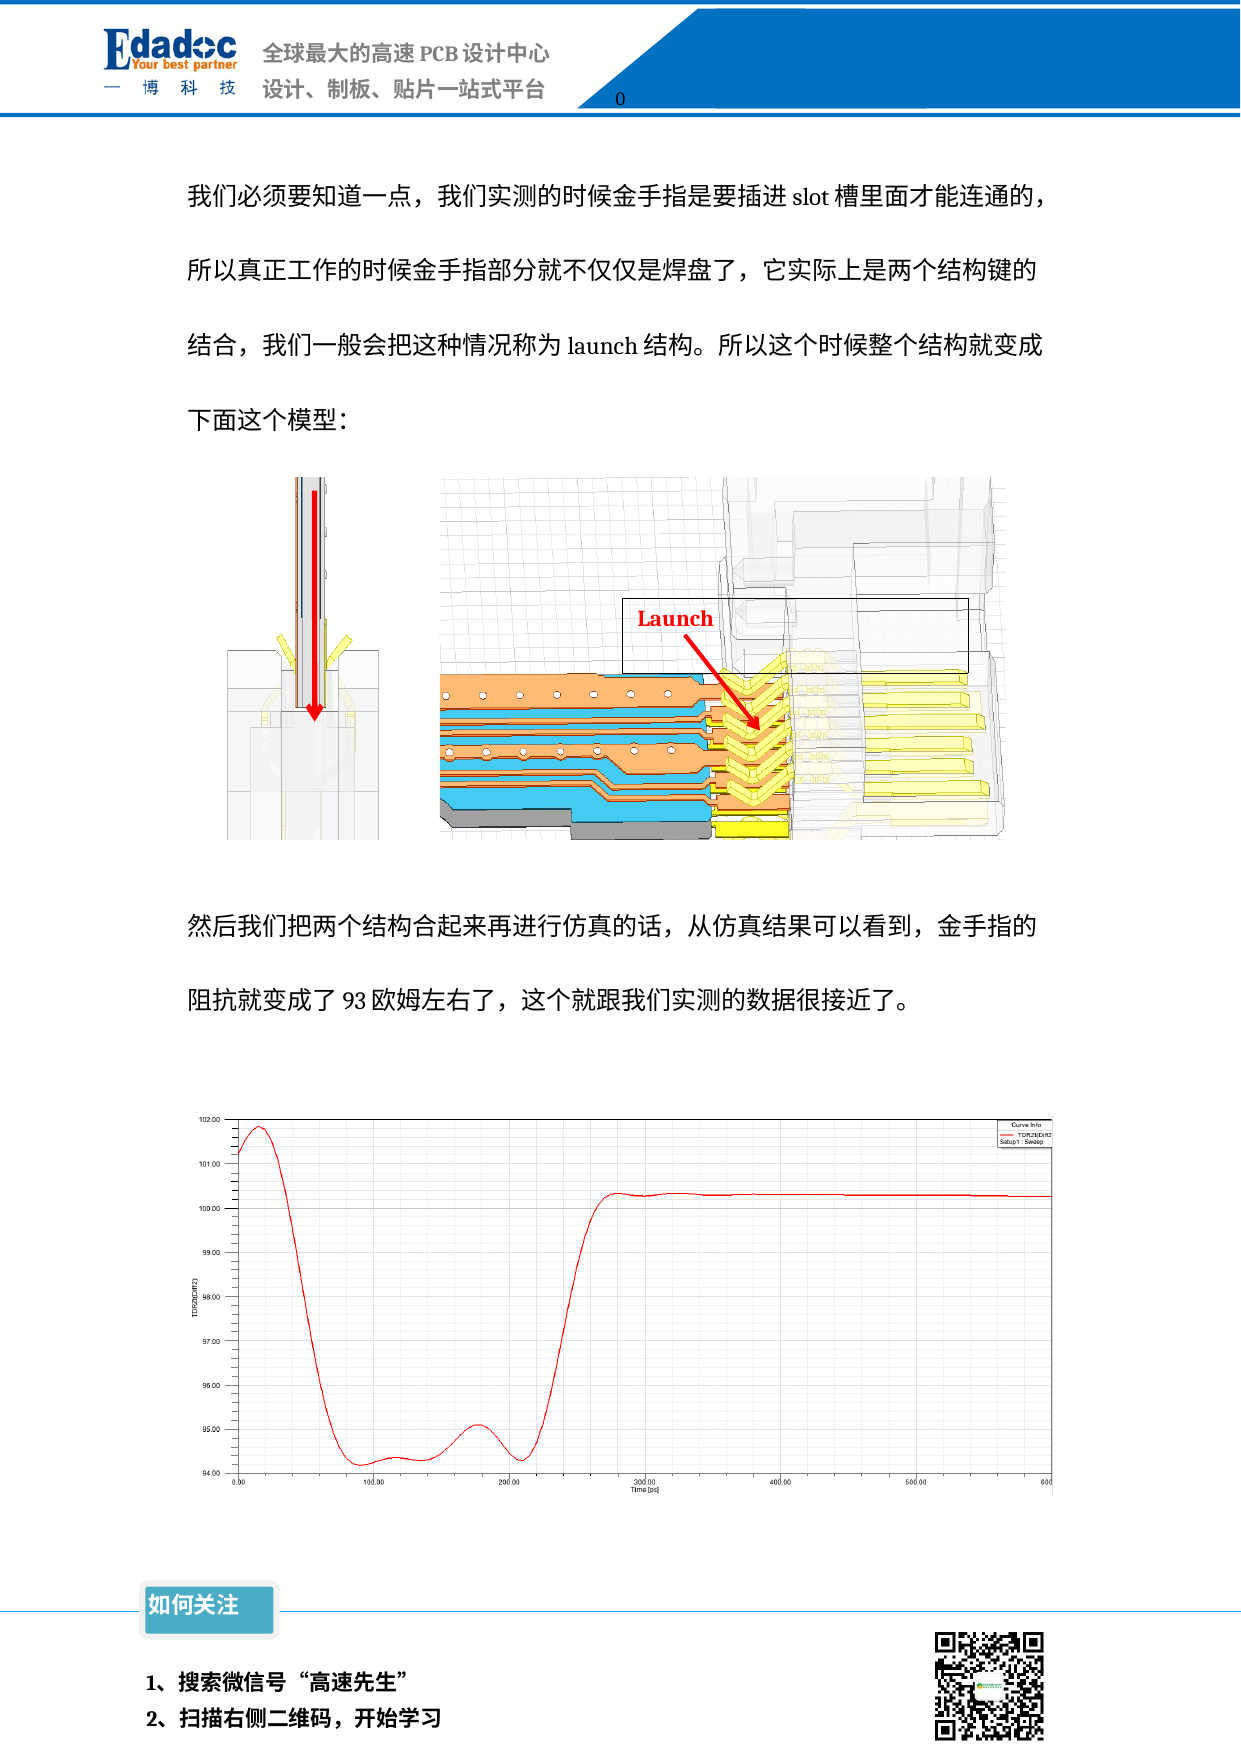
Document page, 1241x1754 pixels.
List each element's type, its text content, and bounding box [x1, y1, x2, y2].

text 然后我们把两个结构合起来再进行仿真的话，从仿真结果可以看到，金手指的阻抗就变成了93欧姆左右了，这个就跟我们实测的数据很接近了。 [187, 892, 1053, 1031]
picture [187, 1115, 1053, 1494]
text 我们必须要知道一点，我们实测的时候金手指是要插进slot槽里面才能连通的，所以真正工作的时候金手指部分就不仅仅是焊盘了，它实际上是两个结构键的结合，我们一般会把这种情况称为launch结构。所以这个时候整个结构就变成下面这个模型： [187, 162, 1053, 451]
picture [187, 477, 1006, 840]
picture [926, 1623, 1052, 1749]
picture [92, 21, 246, 104]
